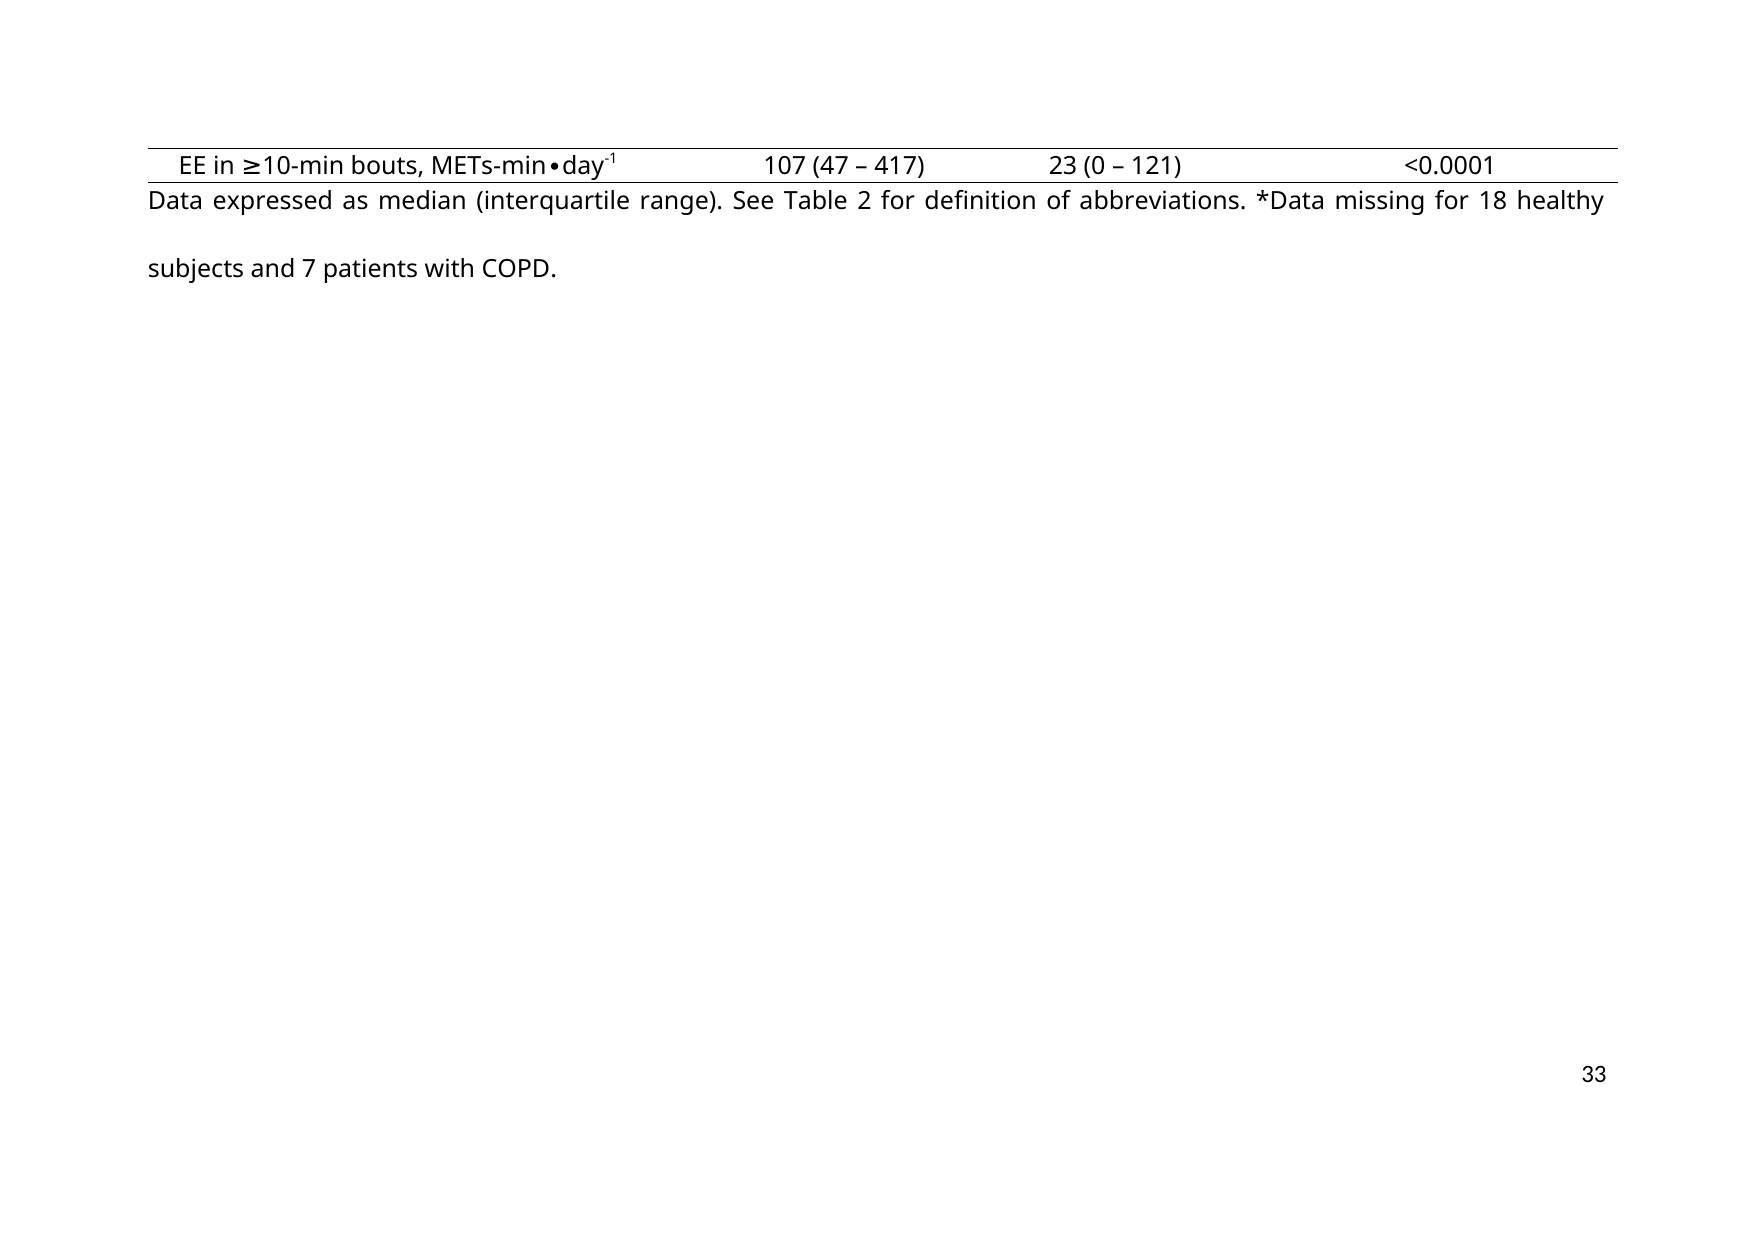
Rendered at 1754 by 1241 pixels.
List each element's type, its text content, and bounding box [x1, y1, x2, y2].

table_cell 107 (47 – 417) [740, 149, 947, 182]
table_cell 23 (0 – 121) [947, 149, 1283, 182]
table_cell <0.0001 [1283, 149, 1618, 182]
text Data expressed as median (interquartile range). See Table 2 for definition of abbreviations. *Data missing for 18 healthy subjects and 7 patients with COPD. [148, 183, 1606, 285]
table_cell EE in ≥10-min bouts, METs-min∙day-1 [148, 149, 740, 182]
